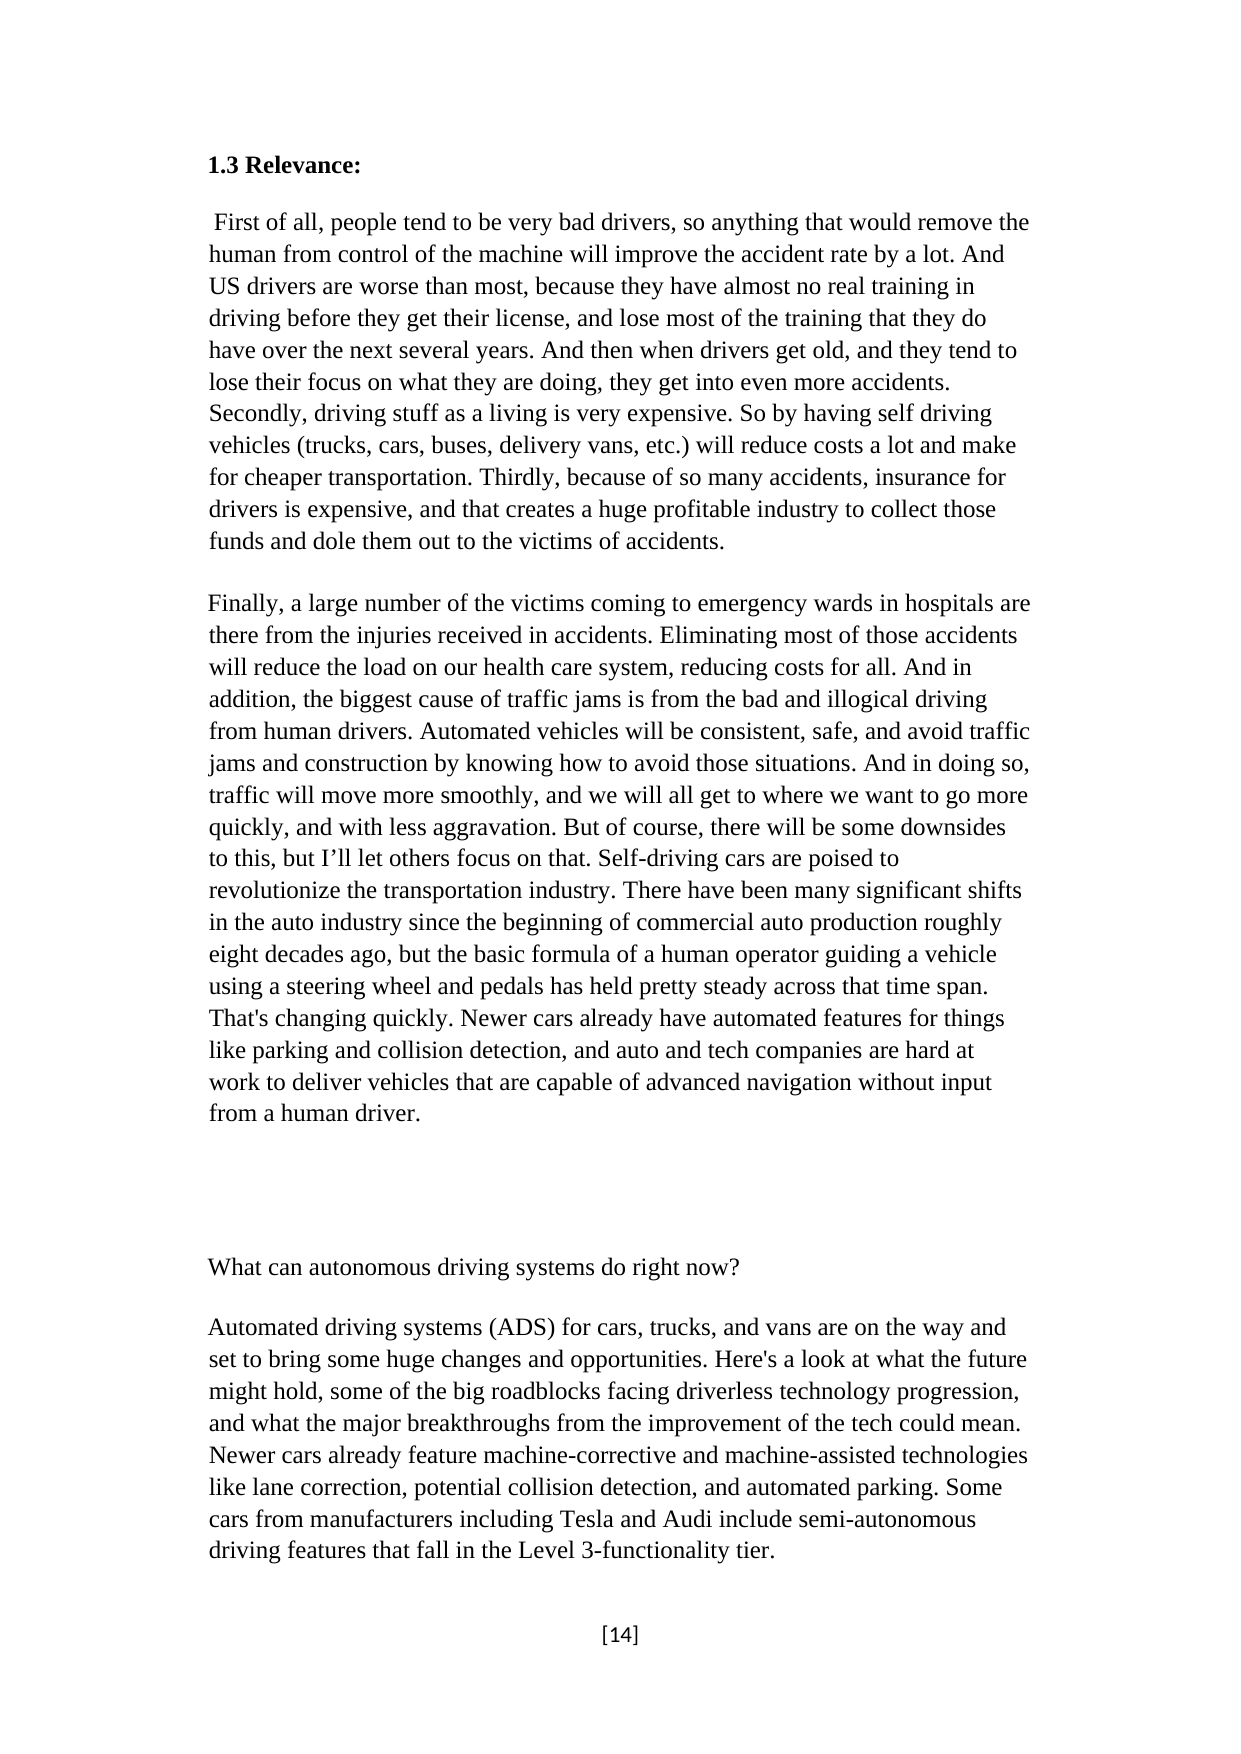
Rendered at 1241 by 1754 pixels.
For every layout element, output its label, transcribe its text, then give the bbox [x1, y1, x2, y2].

text First of all, people tend to be very bad drivers, so anything that would remove the human from control of the machine will improve the accident rate by a lot. And US drivers are worse than most, because they have almost no real training in driving before they get their license, and lose most of the training that they do have over the next several years. And then when drivers get old, and they tend to lose their focus on what they are doing, they get into even more accidents. Secondly, driving stuff as a living is very expensive. So by having self driving vehicles (trucks, cars, buses, delivery vans, etc.) will reduce costs a lot and make for cheaper transportation. Thirdly, because of so many accidents, insurance for drivers is expensive, and that creates a huge profitable industry to collect those funds and dole them out to the victims of accidents. [207, 207, 1031, 555]
text Finally, a large number of the victims coming to emergency wards in hospitals are there from the injuries received in accidents. Eliminating most of those accidents will reduce the load on our health care system, reducing costs for all. And in addition, the biggest cause of traffic jams is from the bad and illogical driving from human drivers. Automated vehicles will be consistent, safe, and avoid traffic jams and construction by knowing how to avoid those situations. And in doing so, traffic will move more smoothly, and we will all get to where we want to go more quickly, and with less aggravation. But of course, there will be some downsides to this, but I’ll let others focus on that. Self-driving cars are poised to revolutionize the transportation industry. There have been many significant shifts in the auto industry since the beginning of commercial auto production roughly eight decades ago, but the basic formula of a human operator guiding a vehicle using a steering wheel and pedals has held pretty steady across that time span. That's changing quickly. Newer cars already have automated features for things like parking and collision detection, and auto and tech companies are hard at work to deliver vehicles that are capable of advanced navigation without input from a human driver. [207, 588, 1031, 1127]
text Automated driving systems (ADS) for cars, trucks, and vans are on the way and set to bring some huge changes and opportunities. Here's a look at what the future might hold, some of the big roadblocks facing driverless technology progression, and what the major breakthroughs from the improvement of the tech could mean. Newer cars already feature machine-corrective and machine-assisted technologies like lane correction, potential collision detection, and automated parking. Some cars from manufacturers including Tesla and Audi include semi-autonomous driving features that fall in the Level 3-functionality tier. [207, 1312, 1031, 1564]
text What can autonomous driving systems do right now? [207, 1252, 1032, 1281]
subtitle 1.3 Relevance: [207, 150, 1098, 179]
